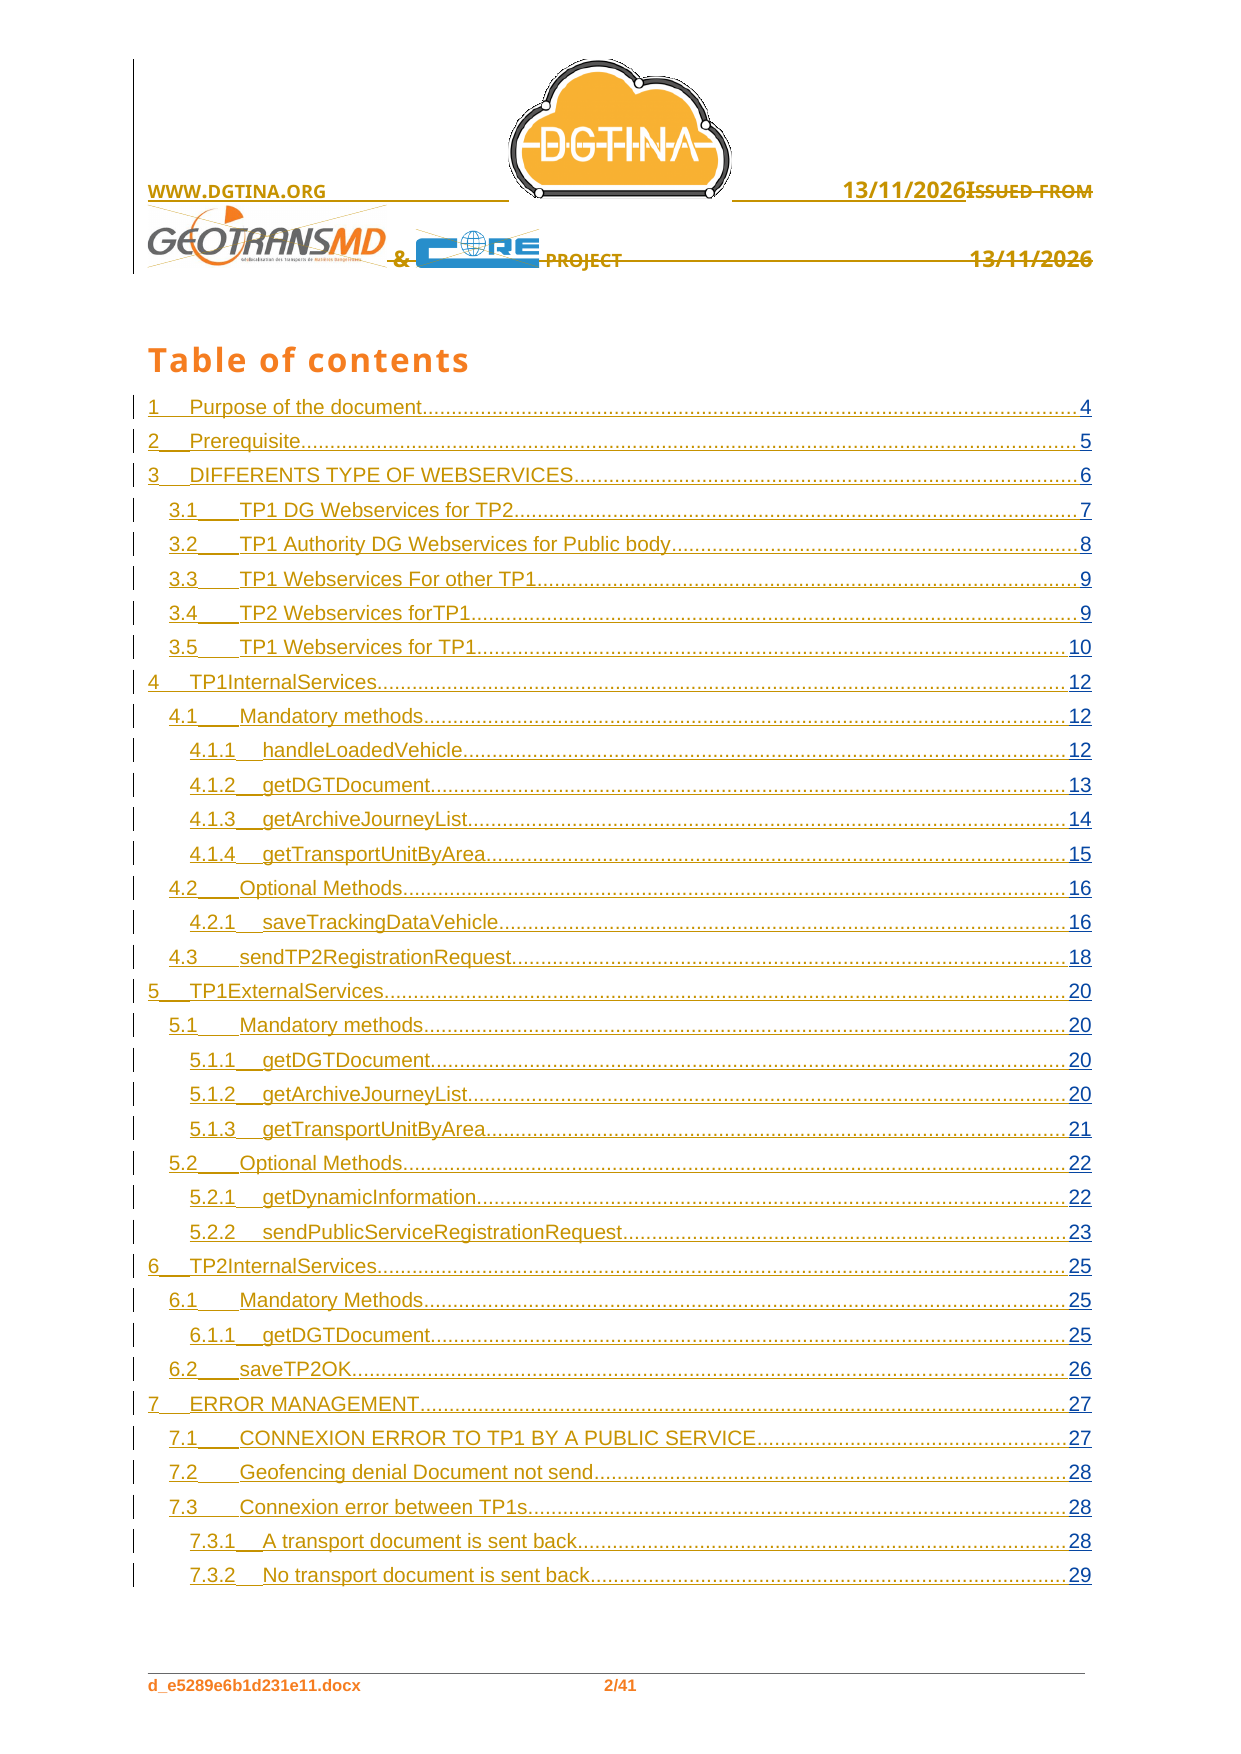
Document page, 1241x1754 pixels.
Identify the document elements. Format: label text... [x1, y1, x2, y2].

picture [153, 205, 382, 235]
picture [419, 229, 536, 247]
picture [150, 237, 385, 268]
picture [508, 59, 732, 199]
picture [415, 230, 474, 267]
text Table of contents [148, 337, 1092, 382]
picture [272, 206, 387, 267]
picture [481, 230, 540, 267]
picture [418, 249, 537, 268]
picture [147, 206, 263, 267]
